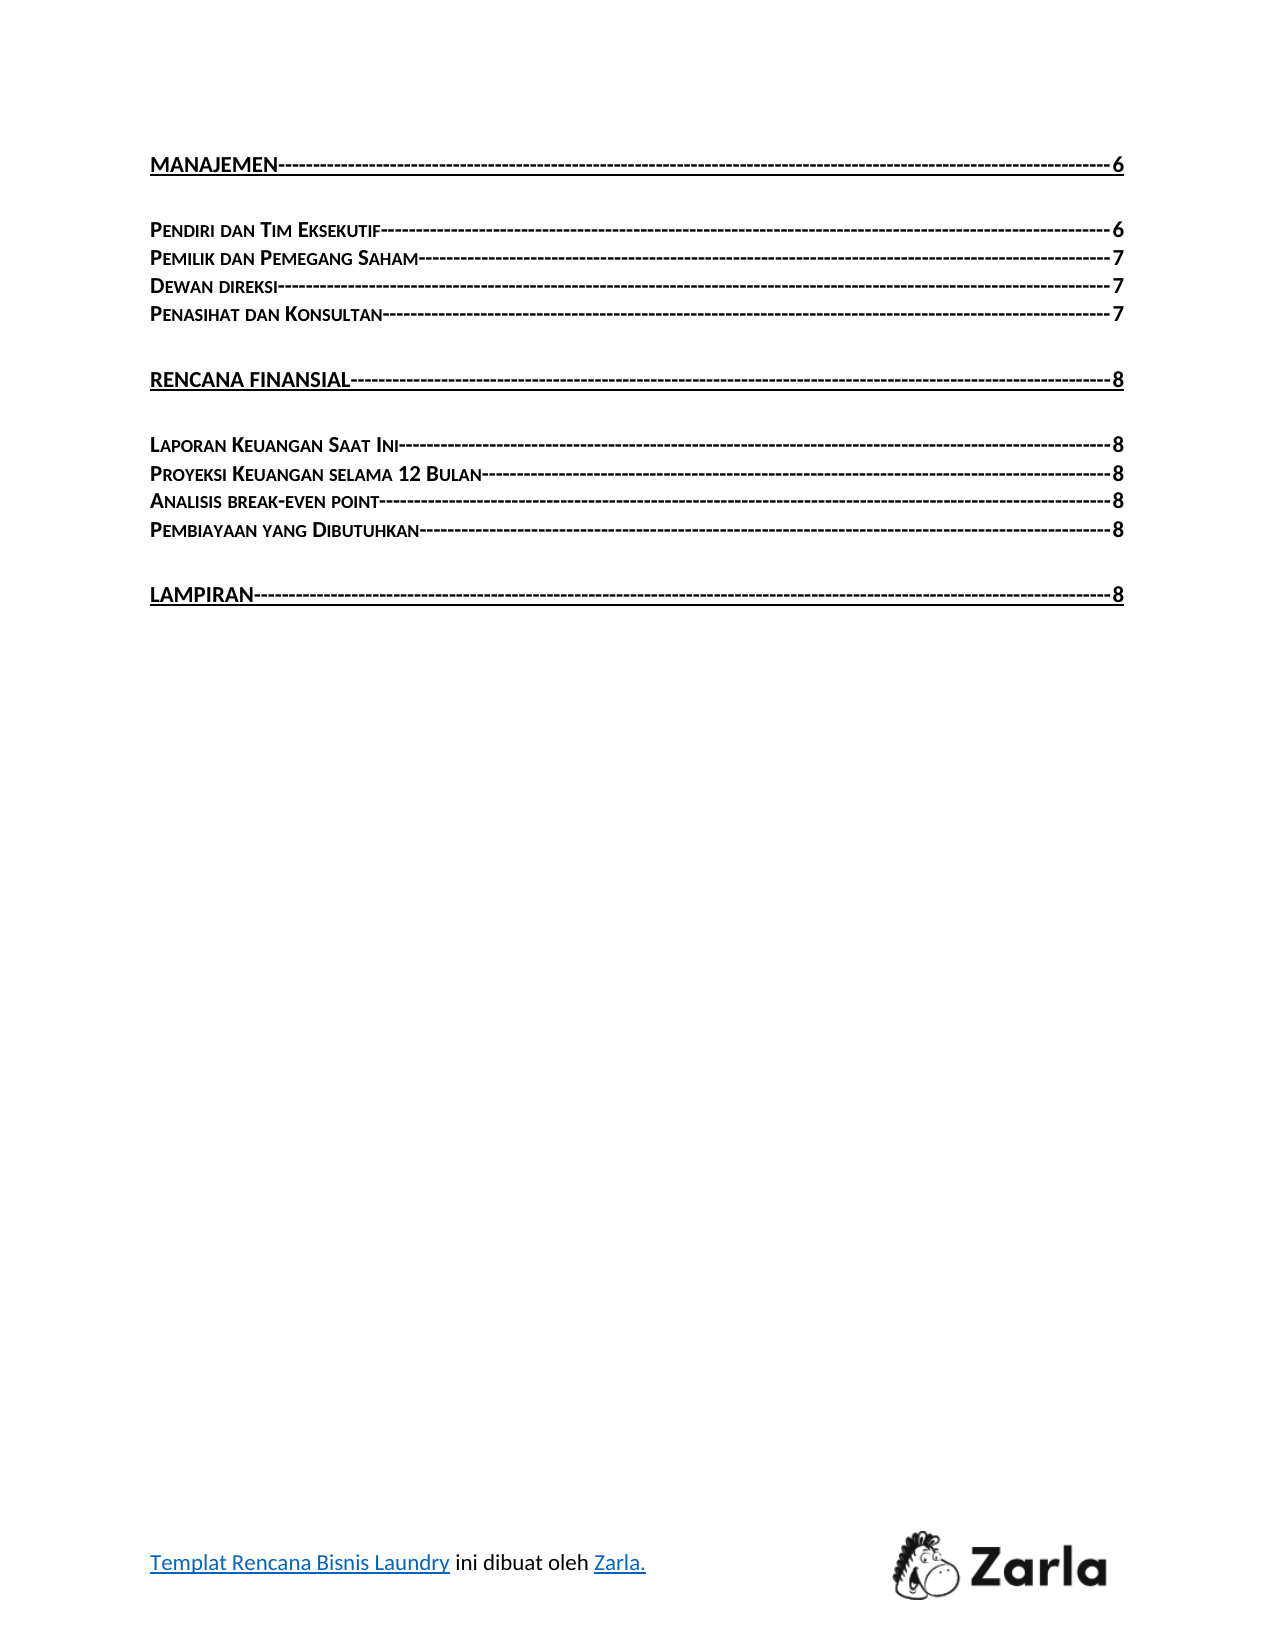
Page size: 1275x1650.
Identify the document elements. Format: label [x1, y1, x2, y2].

picture [884, 1531, 1114, 1600]
